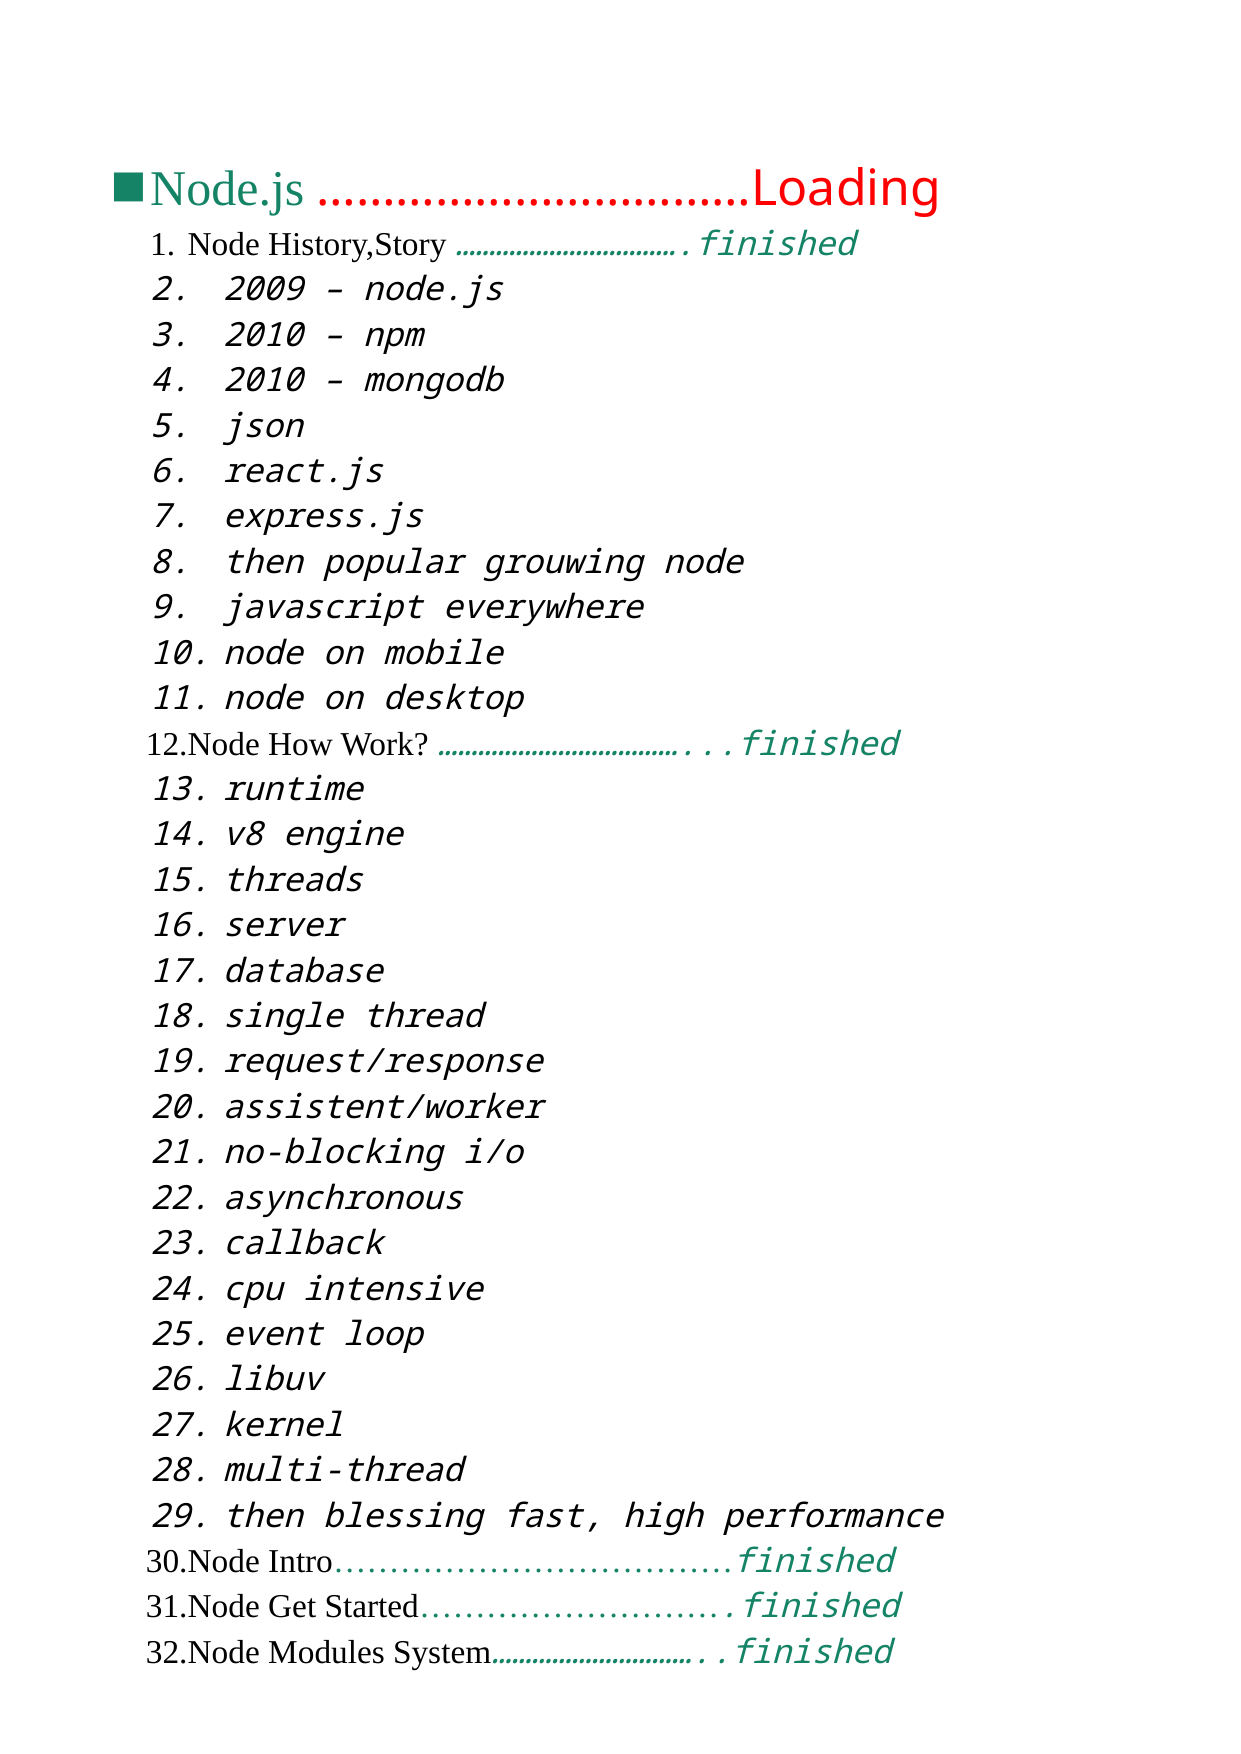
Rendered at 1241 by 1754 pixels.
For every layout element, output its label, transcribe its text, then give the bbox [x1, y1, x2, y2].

list runtime [150, 765, 1165, 810]
list react.js [150, 447, 1165, 492]
list Node History,Story …………………………….finished [150, 220, 1165, 265]
list libuv [150, 1355, 1165, 1401]
list request/response [150, 1037, 1165, 1083]
list multi-thread [150, 1446, 1165, 1491]
list Node.js ……………………………Loading [109, 152, 1165, 220]
list javascript everywhere [150, 583, 1165, 628]
list 2010 – npm [150, 311, 1165, 356]
list then blessing fast, high performance [150, 1491, 1165, 1537]
list callback [150, 1219, 1165, 1264]
list Node Modules System…………………………..finished [146, 1628, 1165, 1673]
list asynchronous [150, 1173, 1165, 1219]
list kernel [150, 1401, 1165, 1446]
list assistent/worker [150, 1083, 1165, 1128]
list json [150, 401, 1165, 447]
list Node How Work? ………………………………...finished [146, 719, 1165, 765]
list 2010 – mongodb [150, 356, 1165, 401]
list Node Get Started……………………….finished [146, 1582, 1165, 1628]
list event loop [150, 1310, 1165, 1355]
list v8 engine [150, 810, 1165, 856]
list threads [150, 856, 1165, 901]
list node on mobile [150, 628, 1165, 674]
list single thread [150, 992, 1165, 1037]
list no-blocking i/o [150, 1128, 1165, 1173]
list 2009 – node.js [150, 265, 1165, 311]
list cpu intensive [150, 1264, 1165, 1310]
list then popular grouwing node [150, 538, 1165, 583]
list server [150, 901, 1165, 946]
list Node Intro………………………………finished [146, 1537, 1165, 1582]
list node on desktop [150, 674, 1165, 719]
list express.js [150, 492, 1165, 538]
list database [150, 946, 1165, 992]
